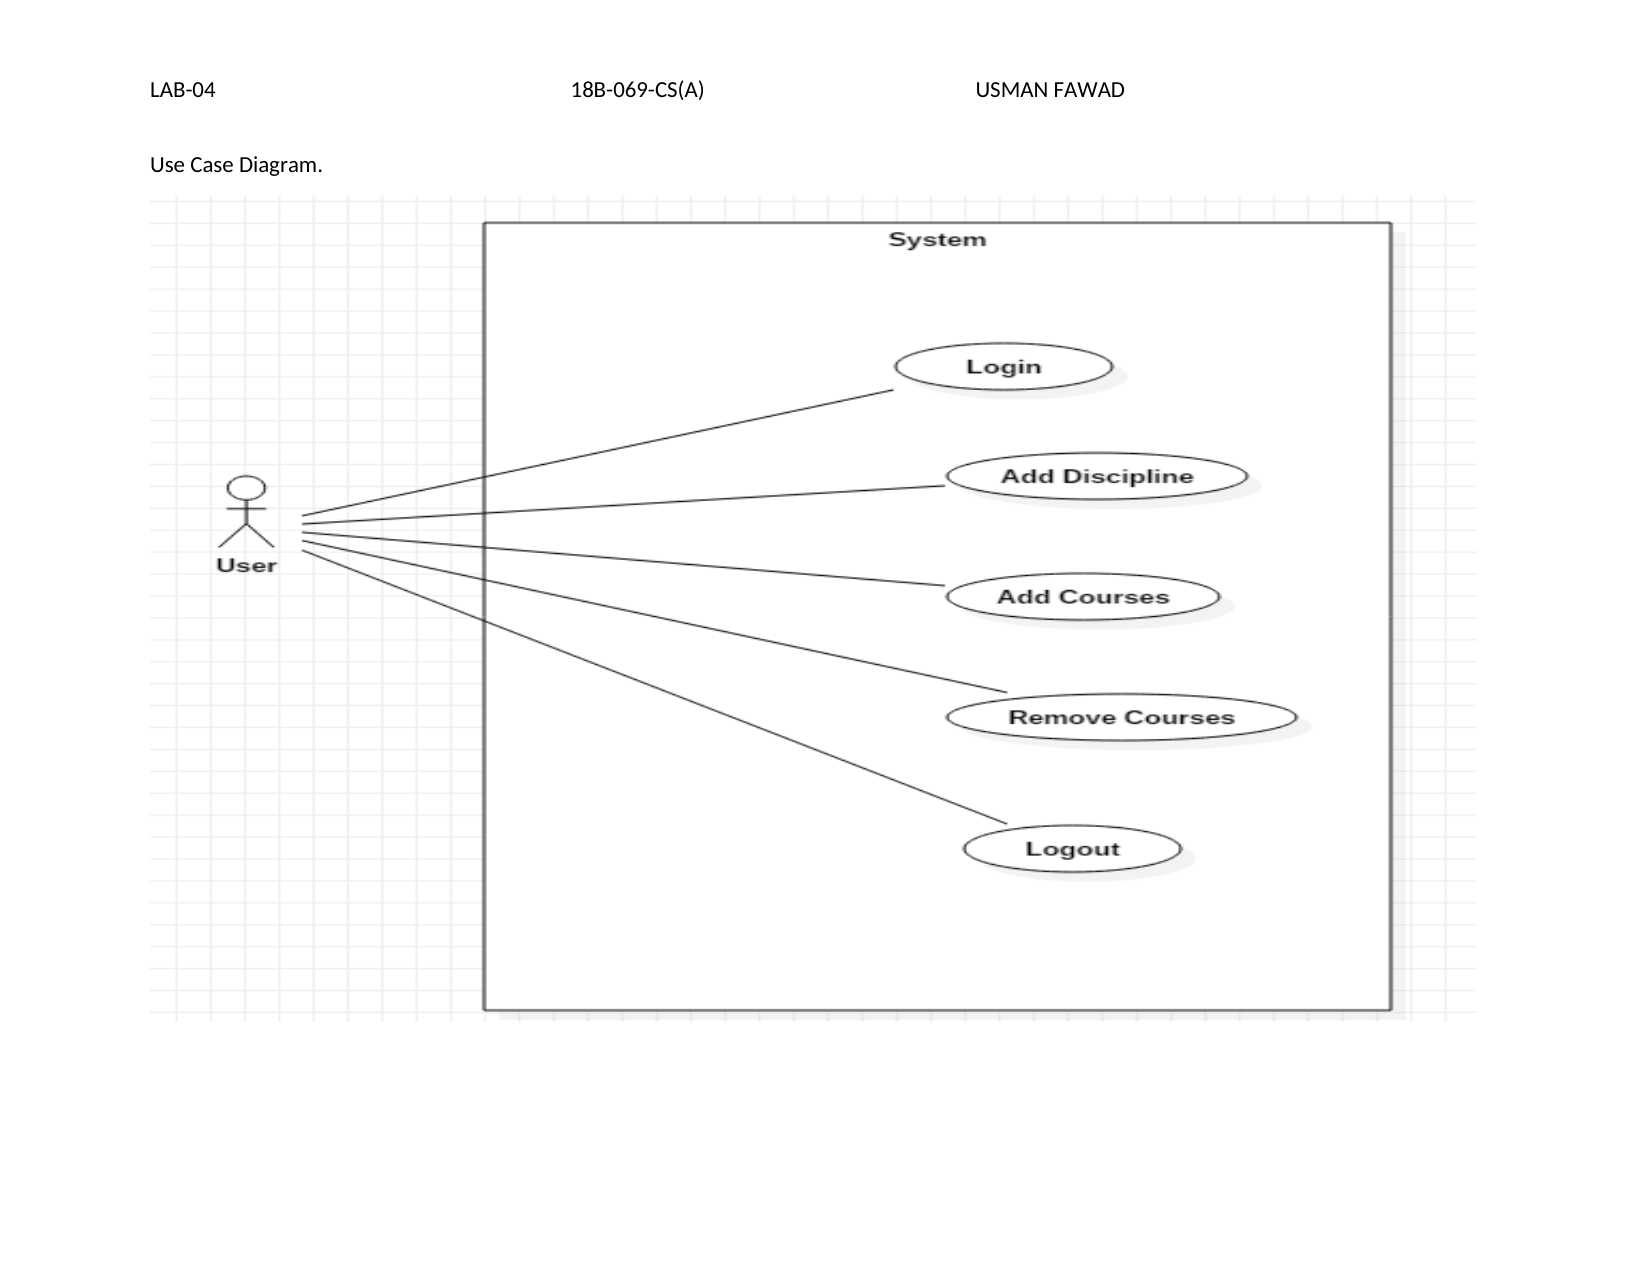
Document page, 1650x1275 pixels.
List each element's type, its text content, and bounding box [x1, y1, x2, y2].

picture [150, 196, 1477, 1022]
text Use Case Diagram. [150, 150, 1500, 178]
